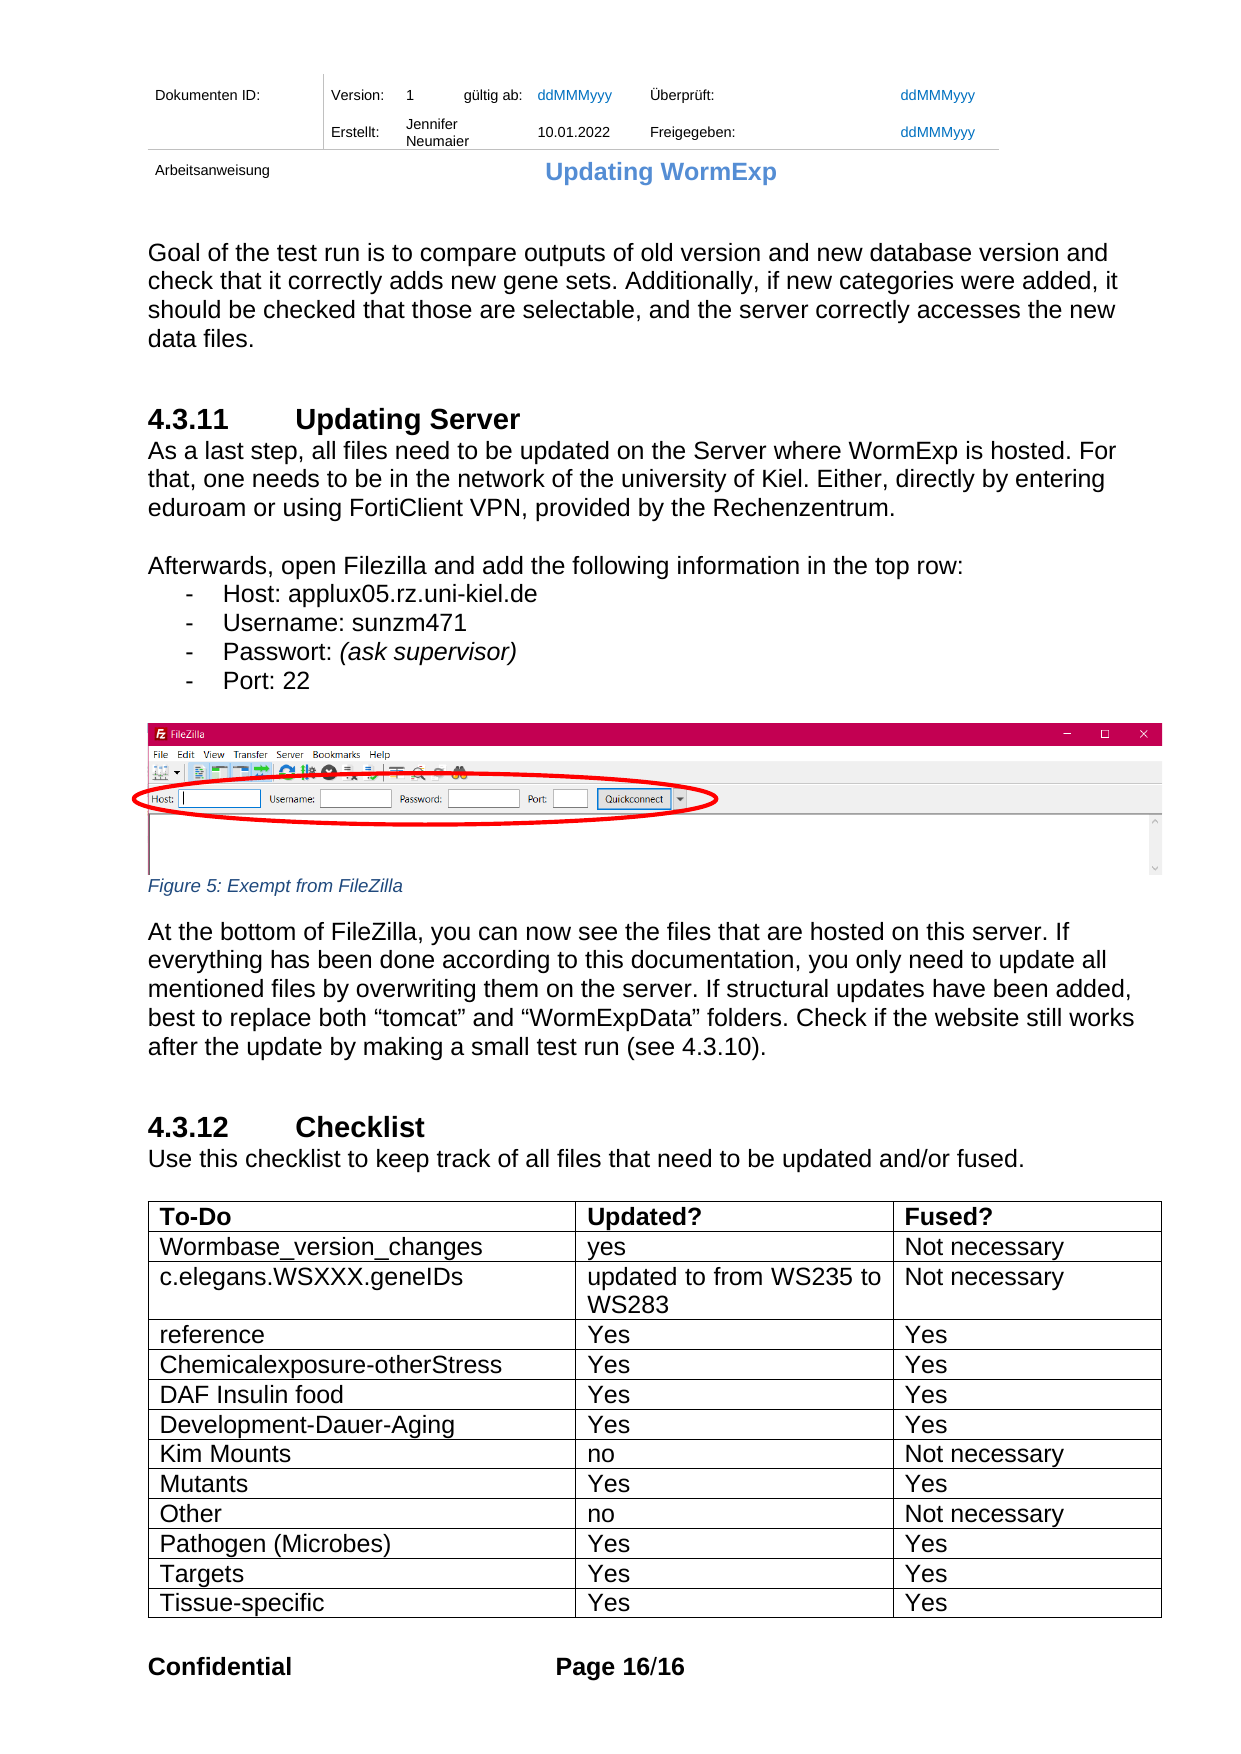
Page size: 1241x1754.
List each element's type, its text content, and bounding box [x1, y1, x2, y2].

text Use this checklist to keep track of all files that need to be updated and/or fused. [148, 1144, 1162, 1172]
table_cell Yes [576, 1559, 893, 1587]
text Afterwards, open Filezilla and add the following information in the top row: [148, 551, 1162, 579]
picture [147, 776, 713, 822]
table_cell Not necessary [894, 1499, 1161, 1528]
table_cell Yes [894, 1529, 1161, 1558]
table_cell Yes [894, 1559, 1161, 1587]
text At the bottom of FileZilla, you can now see the files that are hosted on this server. If everything has been done according to this documentation, you only need to update all mentioned files by overwriting them on the server. If structural updates have been added, best to replace both “tomcat” and “WormExpData” folders. Check if the website still works after the update by making a small test run (see 4.3.10). [148, 917, 1162, 1061]
list Passwort: (ask supervisor) [185, 637, 1162, 666]
table_cell no [576, 1499, 893, 1528]
list Username: sunzm471 [185, 608, 1162, 637]
table_cell Yes [894, 1469, 1161, 1498]
list Host: applux05.rz.uni-kiel.de [185, 579, 1162, 608]
table_header Updated? [576, 1202, 893, 1231]
subtitle Updating Server [148, 402, 1162, 436]
table_cell Development-Dauer-Aging [149, 1410, 575, 1438]
table_cell Yes [894, 1410, 1161, 1438]
table_cell Wormbase_version_changes [149, 1232, 575, 1261]
picture [147, 723, 1163, 875]
table_cell updated to from WS235 to WS283 [576, 1262, 893, 1319]
table_header To-Do [149, 1202, 575, 1231]
table_cell yes [576, 1232, 893, 1261]
table_cell Yes [576, 1350, 893, 1379]
table_cell reference [149, 1320, 575, 1349]
table_cell Targets [149, 1559, 575, 1587]
table_cell Not necessary [894, 1262, 1161, 1319]
table_cell Mutants [149, 1469, 575, 1498]
text As a last step, all files need to be updated on the Server where WormExp is hosted. For that, one needs to be in the network of the university of Kiel. Either, directly by entering eduroam or using FortiClient VPN, provided by the Rechenzentrum. [148, 436, 1162, 522]
text Figure 5: Exempt from FileZilla [148, 875, 1162, 896]
text Goal of the test run is to compare outputs of old version and new database version and check that it correctly adds new gene sets. Additionally, if new categories were added, it should be checked that those are selectable, and the server correctly accesses the new data files. [148, 237, 1162, 352]
table_cell Yes [576, 1410, 893, 1438]
table_cell Yes [576, 1589, 893, 1617]
table_cell Yes [576, 1380, 893, 1409]
table_cell Chemicalexposure-otherStress [149, 1350, 575, 1379]
list Port: 22 [185, 666, 1162, 694]
table_cell Yes [894, 1320, 1161, 1349]
subtitle Checklist [148, 1110, 1162, 1144]
table_cell DAF Insulin food [149, 1380, 575, 1409]
table_cell Yes [576, 1529, 893, 1558]
table_cell Tissue-specific [149, 1589, 575, 1617]
table_cell Yes [894, 1380, 1161, 1409]
table_cell Yes [576, 1320, 893, 1349]
table_cell no [576, 1440, 893, 1468]
table_header Fused? [894, 1202, 1161, 1231]
table_cell Kim Mounts [149, 1440, 575, 1468]
table_cell Yes [576, 1469, 893, 1498]
table_cell Pathogen (Microbes) [149, 1529, 575, 1558]
table_cell Yes [894, 1350, 1161, 1379]
table_cell Not necessary [894, 1440, 1161, 1468]
table_cell Yes [894, 1589, 1161, 1617]
table_cell c.elegans.WSXXX.geneIDs [149, 1262, 575, 1319]
table_cell Other [149, 1499, 575, 1528]
table_cell Not necessary [894, 1232, 1161, 1261]
